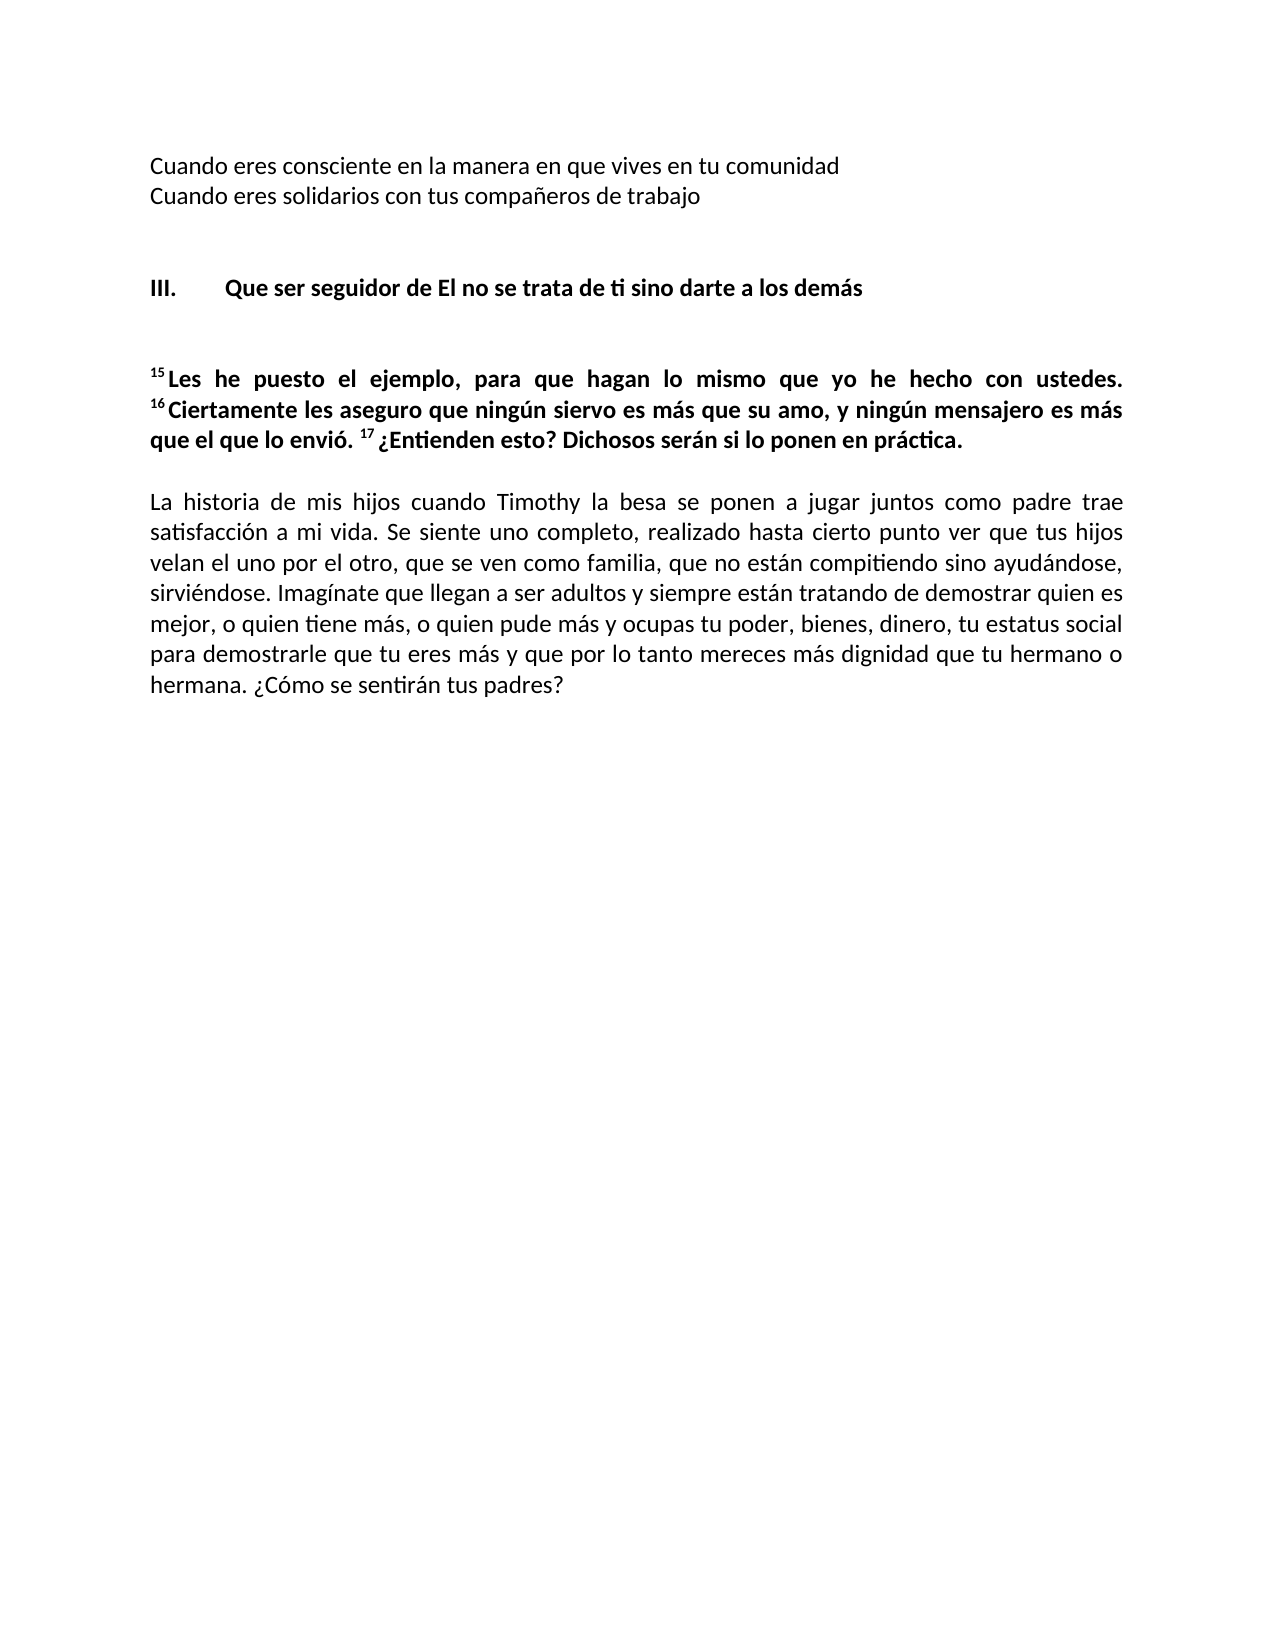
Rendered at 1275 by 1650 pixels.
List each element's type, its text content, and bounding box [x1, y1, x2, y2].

text Cuando eres consciente en la manera en que vives en tu comunidad [150, 150, 1125, 181]
text III. Que ser seguidor de El no se trata de ti sino darte a los demás [150, 272, 1125, 303]
text La historia de mis hijos cuando Timothy la besa se ponen a jugar juntos como padre trae satisfacción a mi vida. Se siente uno completo, realizado hasta cierto punto ver que tus hijos velan el uno por el otro, que se ven como familia, que no están compitiendo sino ayudándose, sirviéndose. Imagínate que llegan a ser adultos y siempre están tratando de demostrar quien es mejor, o quien tiene más, o quien pude más y ocupas tu poder, bienes, dinero, tu estatus social para demostrarle que tu eres más y que por lo tanto mereces más dignidad que tu hermano o hermana. ¿Cómo se sentirán tus padres? [150, 486, 1125, 699]
text 15 Les he puesto el ejemplo, para que hagan lo mismo que yo he hecho con ustedes. 16 Ciertamente les aseguro que ningún siervo es más que su amo, y ningún mensajero es más que el que lo envió. 17 ¿Entienden esto? Dichosos serán si lo ponen en práctica. [150, 364, 1125, 455]
text Cuando eres solidarios con tus compañeros de trabajo [150, 181, 1125, 211]
